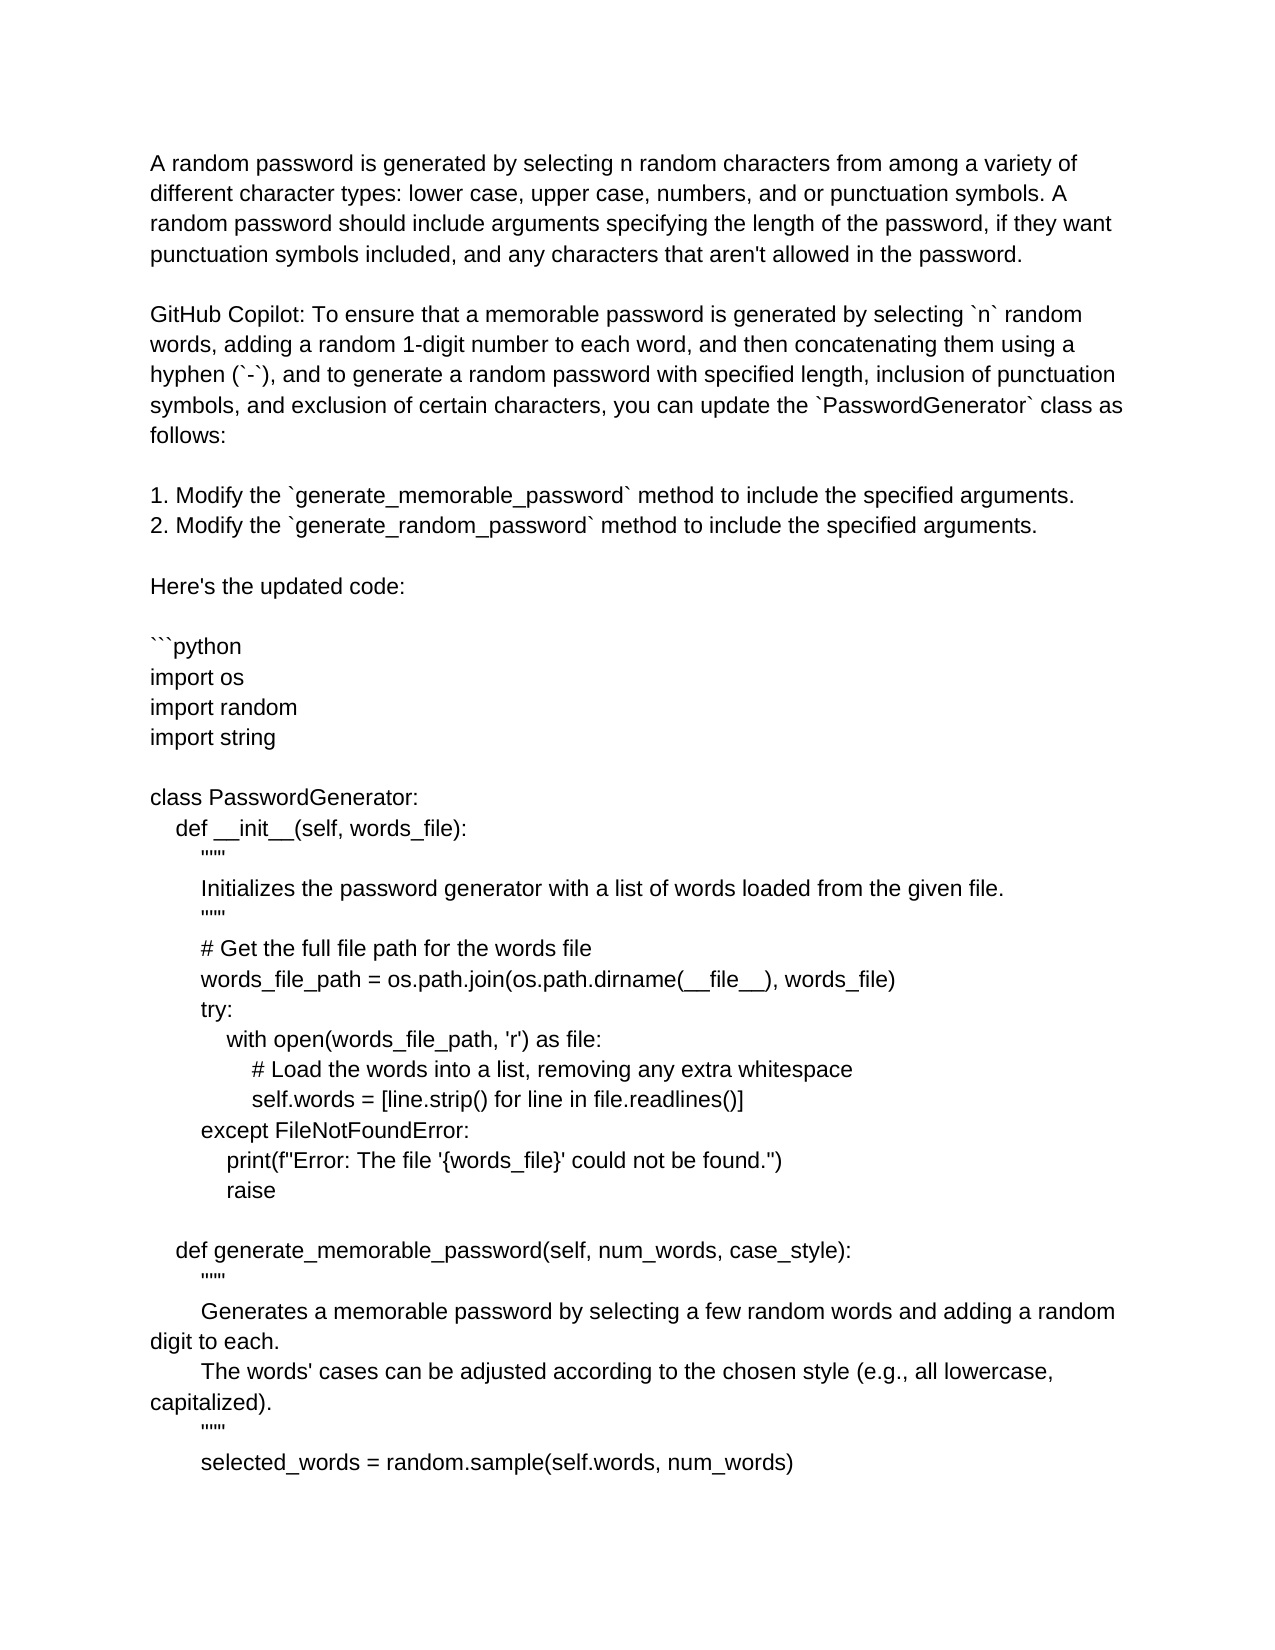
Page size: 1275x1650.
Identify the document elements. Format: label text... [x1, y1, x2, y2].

text # Get the full file path for the words file [150, 935, 1125, 962]
text self.words = [line.strip() for line in file.readlines()] [150, 1086, 1125, 1113]
text A random password is generated by selecting n random characters from among a variety of different character types: lower case, upper case, numbers, and or punctuation symbols. A random password should include arguments specifying the length of the password, if they want punctuation symbols included, and any characters that aren't allowed in the password. [150, 150, 1125, 267]
text # Load the words into a list, removing any extra whitespace [150, 1056, 1125, 1083]
text 2. Modify the `generate_random_password` method to include the specified arguments. [150, 512, 1125, 539]
text import os [150, 663, 1125, 690]
text def generate_memorable_password(self, num_words, case_style): [150, 1237, 1125, 1264]
text class PasswordGenerator: [150, 784, 1125, 811]
text except FileNotFoundError: [150, 1117, 1125, 1143]
text """ [150, 845, 1125, 871]
text """ [150, 905, 1125, 932]
text def __init__(self, words_file): [150, 814, 1125, 841]
text Initializes the password generator with a list of words loaded from the given file. [150, 875, 1125, 901]
text raise [150, 1177, 1125, 1203]
text words_file_path = os.path.join(os.path.dirname(__file__), words_file) [150, 966, 1125, 992]
text Here's the updated code: [150, 573, 1125, 599]
text selected_words = random.sample(self.words, num_words) [150, 1449, 1125, 1475]
text import random [150, 694, 1125, 720]
text Generates a memorable password by selecting a few random words and adding a random digit to each. [150, 1298, 1125, 1354]
text 1. Modify the `generate_memorable_password` method to include the specified arguments. [150, 482, 1125, 509]
text """ [150, 1268, 1125, 1294]
text import string [150, 724, 1125, 750]
text GitHub Copilot: To ensure that a memorable password is generated by selecting `n` random words, adding a random 1-digit number to each word, and then concatenating them using a hyphen (`-`), and to generate a random password with specified length, inclusion of punctuation symbols, and exclusion of certain characters, you can update the `PasswordGenerator` class as follows: [150, 301, 1125, 448]
text """ [150, 1419, 1125, 1445]
text with open(words_file_path, 'r') as file: [150, 1026, 1125, 1052]
text ```python [150, 633, 1125, 660]
text try: [150, 996, 1125, 1022]
text print(f"Error: The file '{words_file}' could not be found.") [150, 1147, 1125, 1173]
text The words' cases can be adjusted according to the chosen style (e.g., all lowercase, capitalized). [150, 1358, 1125, 1415]
